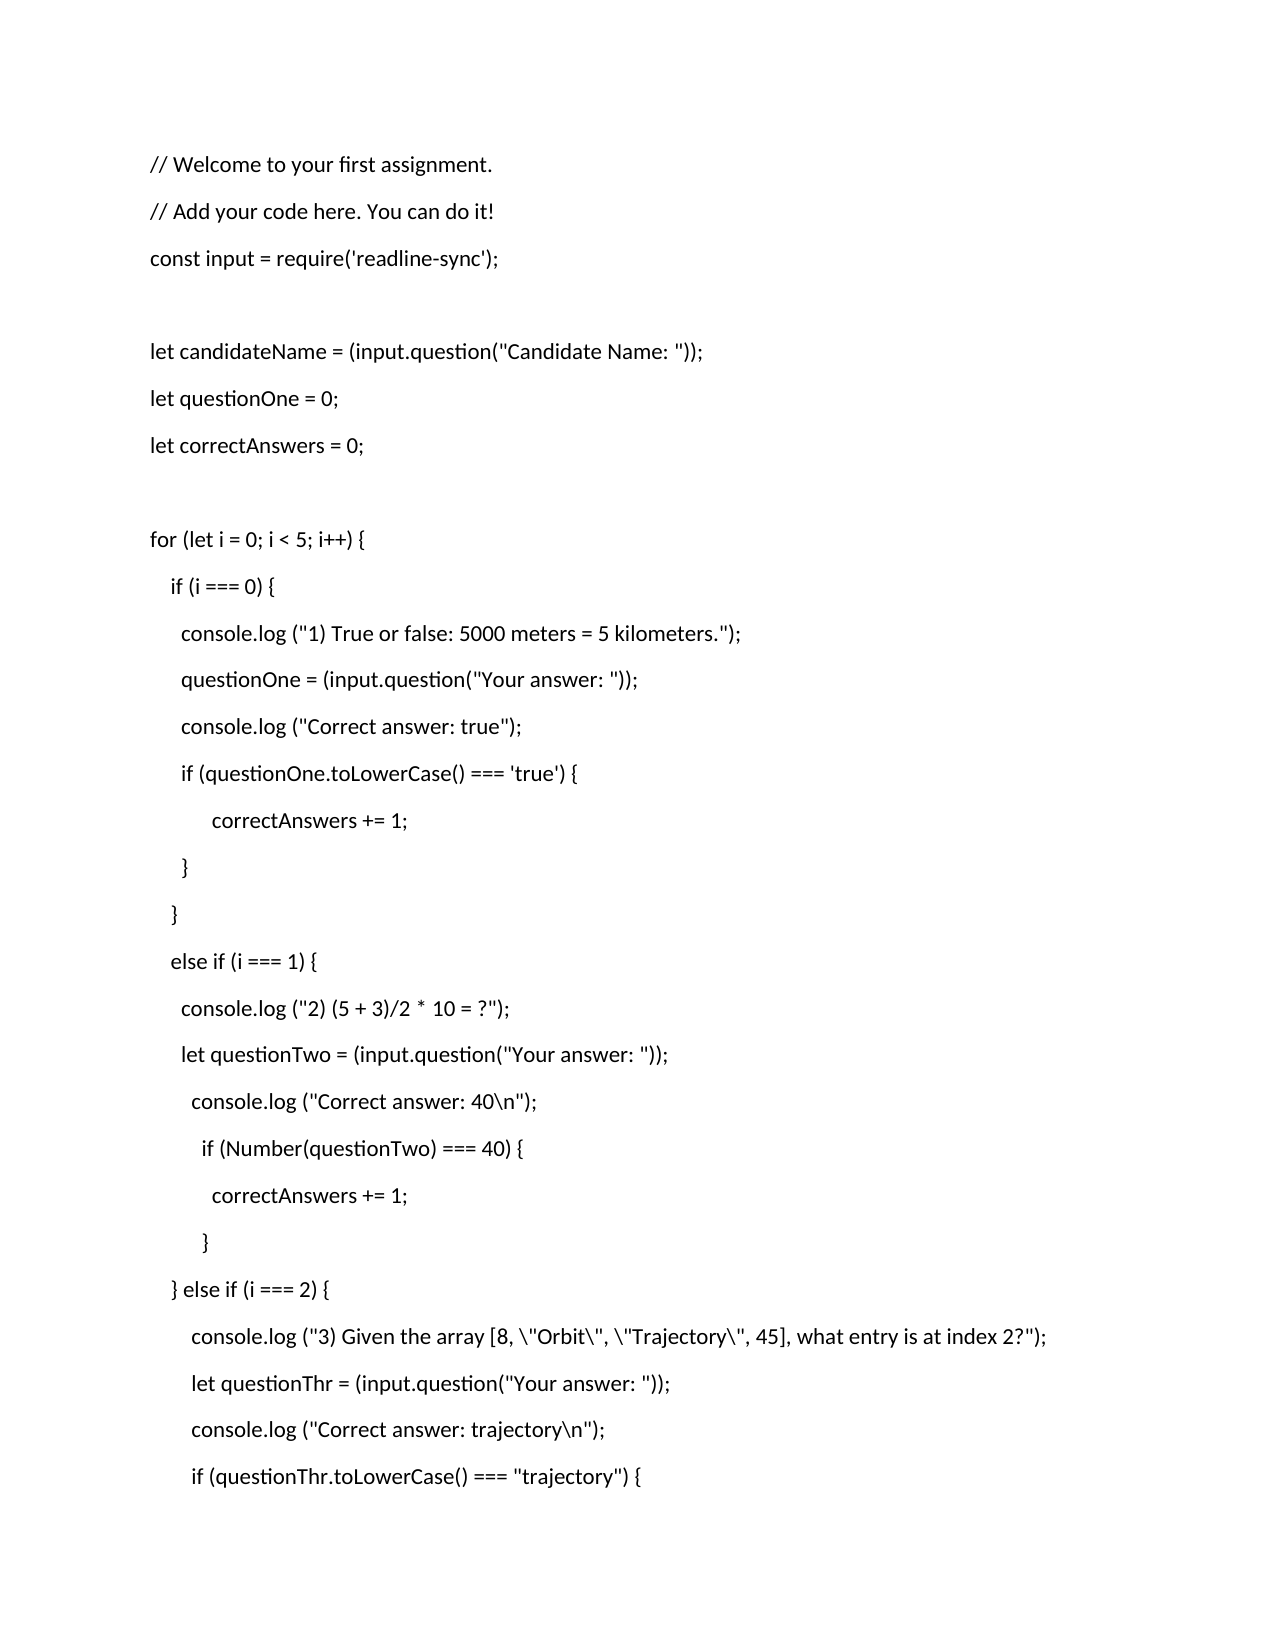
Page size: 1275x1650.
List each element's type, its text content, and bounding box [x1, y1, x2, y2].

text console.log ("Correct answer: true"); [150, 712, 1125, 741]
text correctAnswers += 1; [150, 806, 1125, 834]
text if (i === 0) { [150, 572, 1125, 600]
text if (questionOne.toLowerCase() === 'true') { [150, 759, 1125, 787]
text let questionOne = 0; [150, 384, 1125, 412]
text if (questionThr.toLowerCase() === "trajectory") { [150, 1462, 1125, 1491]
text correctAnswers += 1; [150, 1181, 1125, 1209]
text let questionThr = (input.question("Your answer: ")); [150, 1369, 1125, 1397]
text console.log ("1) True or false: 5000 meters = 5 kilometers."); [150, 619, 1125, 647]
text else if (i === 1) { [150, 947, 1125, 975]
text const input = require('readline-sync'); [150, 244, 1125, 272]
text } [150, 853, 1125, 881]
text let candidateName = (input.question("Candidate Name: ")); [150, 337, 1125, 366]
text let correctAnswers = 0; [150, 431, 1125, 459]
text // Welcome to your first assignment. [150, 150, 1125, 178]
text if (Number(questionTwo) === 40) { [150, 1134, 1125, 1162]
text } else if (i === 2) { [150, 1275, 1125, 1303]
text } [150, 900, 1125, 928]
text questionOne = (input.question("Your answer: ")); [150, 666, 1125, 694]
text console.log ("Correct answer: trajectory\n"); [150, 1416, 1125, 1444]
text let questionTwo = (input.question("Your answer: ")); [150, 1041, 1125, 1069]
text } [150, 1228, 1125, 1256]
text console.log ("2) (5 + 3)/2 * 10 = ?"); [150, 994, 1125, 1022]
text console.log ("3) Given the array [8, \"Orbit\", \"Trajectory\", 45], what entry is at index 2?"); [150, 1322, 1125, 1350]
text // Add your code here. You can do it! [150, 197, 1125, 225]
text for (let i = 0; i < 5; i++) { [150, 525, 1125, 553]
text console.log ("Correct answer: 40\n"); [150, 1087, 1125, 1116]
